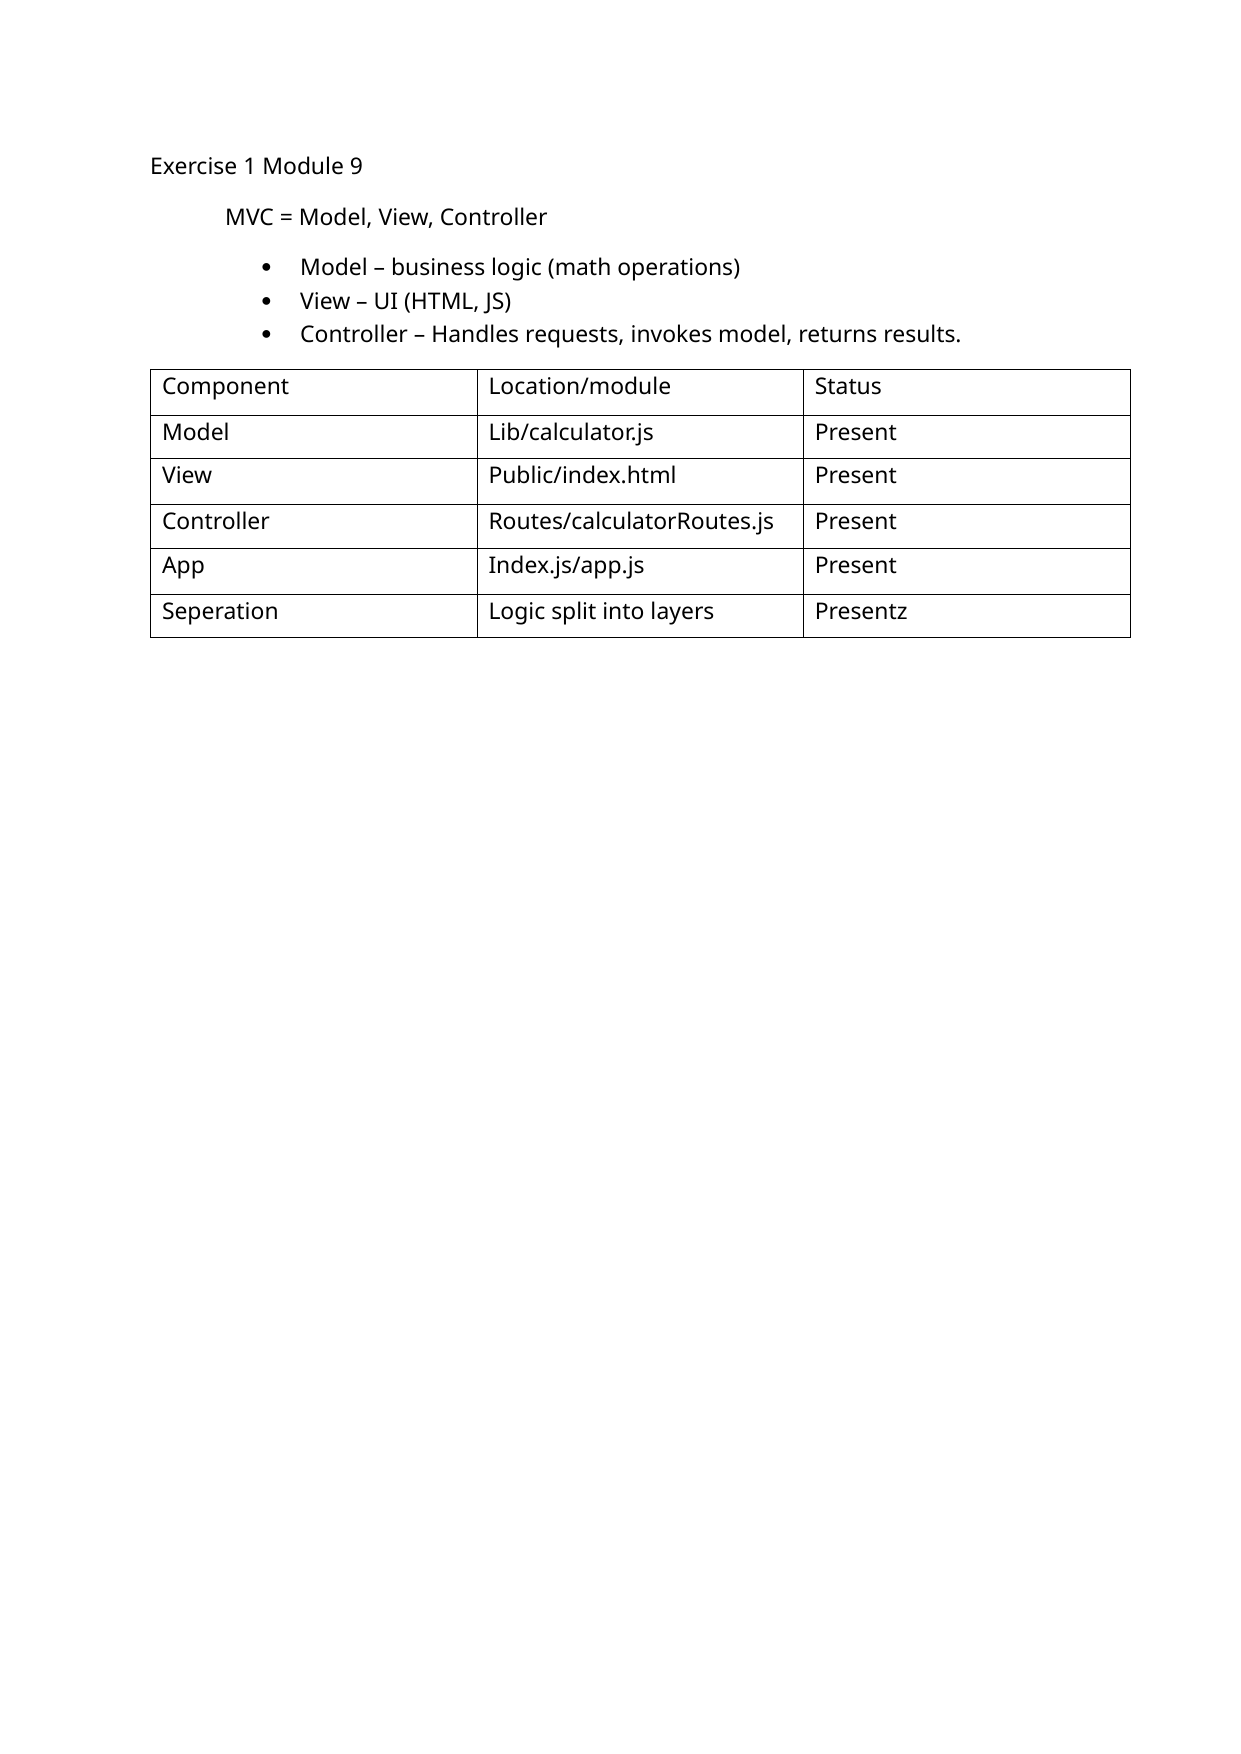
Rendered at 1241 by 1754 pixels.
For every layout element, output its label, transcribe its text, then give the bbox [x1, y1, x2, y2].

table_cell Logic split into layers [478, 595, 803, 637]
table_header Status [804, 370, 1130, 415]
table_cell App [151, 549, 477, 594]
table_cell Present [804, 416, 1130, 458]
list View – UI (HTML, JS) [262, 284, 1090, 316]
table_cell Seperation [151, 595, 477, 637]
table_cell Present [804, 549, 1130, 594]
table_cell Lib/calculator.js [478, 416, 803, 458]
table_cell Index.js/app.js [478, 549, 803, 594]
table_cell Public/index.html [478, 459, 803, 504]
table_cell Present [804, 459, 1130, 504]
table_cell View [151, 459, 477, 504]
list Controller – Handles requests, invokes model, returns results. [262, 318, 1090, 349]
text Exercise 1 Module 9 [150, 150, 1090, 181]
table_header Location/module [478, 370, 803, 415]
list Model – business logic (math operations) [262, 251, 1090, 282]
table_cell Routes/calculatorRoutes.js [478, 505, 803, 548]
table_cell Present [804, 505, 1130, 548]
table_cell Model [151, 416, 477, 458]
table_cell Controller [151, 505, 477, 548]
table_cell Presentz [804, 595, 1130, 637]
table_header Component [151, 370, 477, 415]
text MVC = Model, View, Controller [150, 200, 1090, 232]
